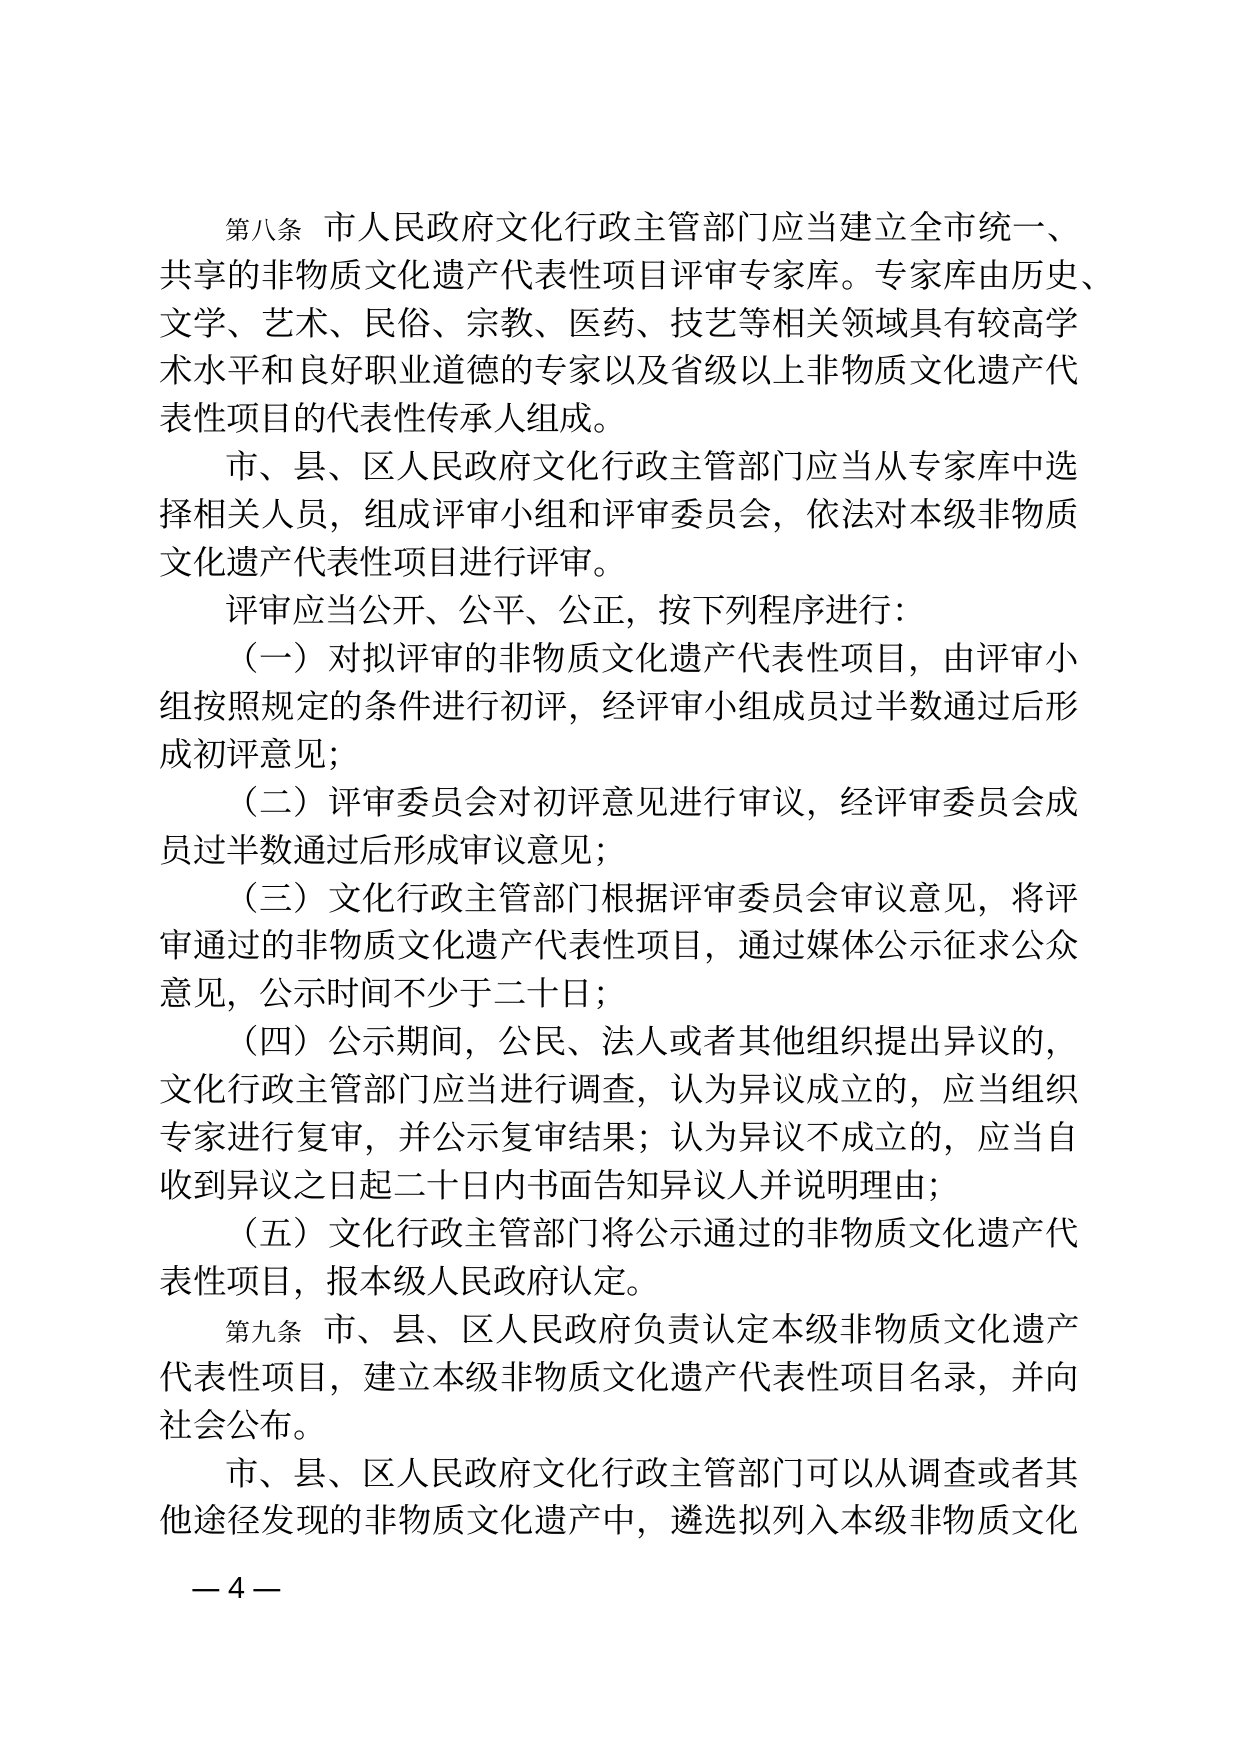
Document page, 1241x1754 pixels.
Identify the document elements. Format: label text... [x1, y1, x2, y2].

text （四）公示期间，公民、法人或者其他组织提出异议的，文化行政主管部门应当进行调查，认为异议成立的，应当组织专家进行复审，并公示复审结果；认为异议不成立的，应当自收到异议之日起二十日内书面告知异议人并说明理由； [159, 1015, 1081, 1207]
text 评审应当公开、公平、公正，按下列程序进行： [159, 584, 1081, 632]
text （二）评审委员会对初评意见进行审议，经评审委员会成员过半数通过后形成审议意见； [159, 776, 1081, 872]
text 市、县、区人民政府文化行政主管部门应当从专家库中选择相关人员，组成评审小组和评审委员会，依法对本级非物质文化遗产代表性项目进行评审。 [159, 440, 1081, 584]
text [159, 1447, 1081, 1542]
text （三）文化行政主管部门根据评审委员会审议意见，将评审通过的非物质文化遗产代表性项目，通过媒体公示征求公众意见，公示时间不少于二十日； [159, 872, 1081, 1015]
text （一）对拟评审的非物质文化遗产代表性项目，由评审小组按照规定的条件进行初评，经评审小组成员过半数通过后形成初评意见； [159, 632, 1081, 776]
text 第九条 市、县、区人民政府负责认定本级非物质文化遗产代表性项目，建立本级非物质文化遗产代表性项目名录，并向社会公布。 [159, 1303, 1081, 1447]
text （五）文化行政主管部门将公示通过的非物质文化遗产代表性项目，报本级人民政府认定。 [159, 1207, 1081, 1303]
text 第八条 市人民政府文化行政主管部门应当建立全市统一、共享的非物质文化遗产代表性项目评审专家库。专家库由历史、文学、艺术、民俗、宗教、医药、技艺等相关领域具有较高学术水平和良好职业道德的专家以及省级以上非物质文化遗产代表性项目的代表性传承人组成。 [159, 201, 1081, 440]
